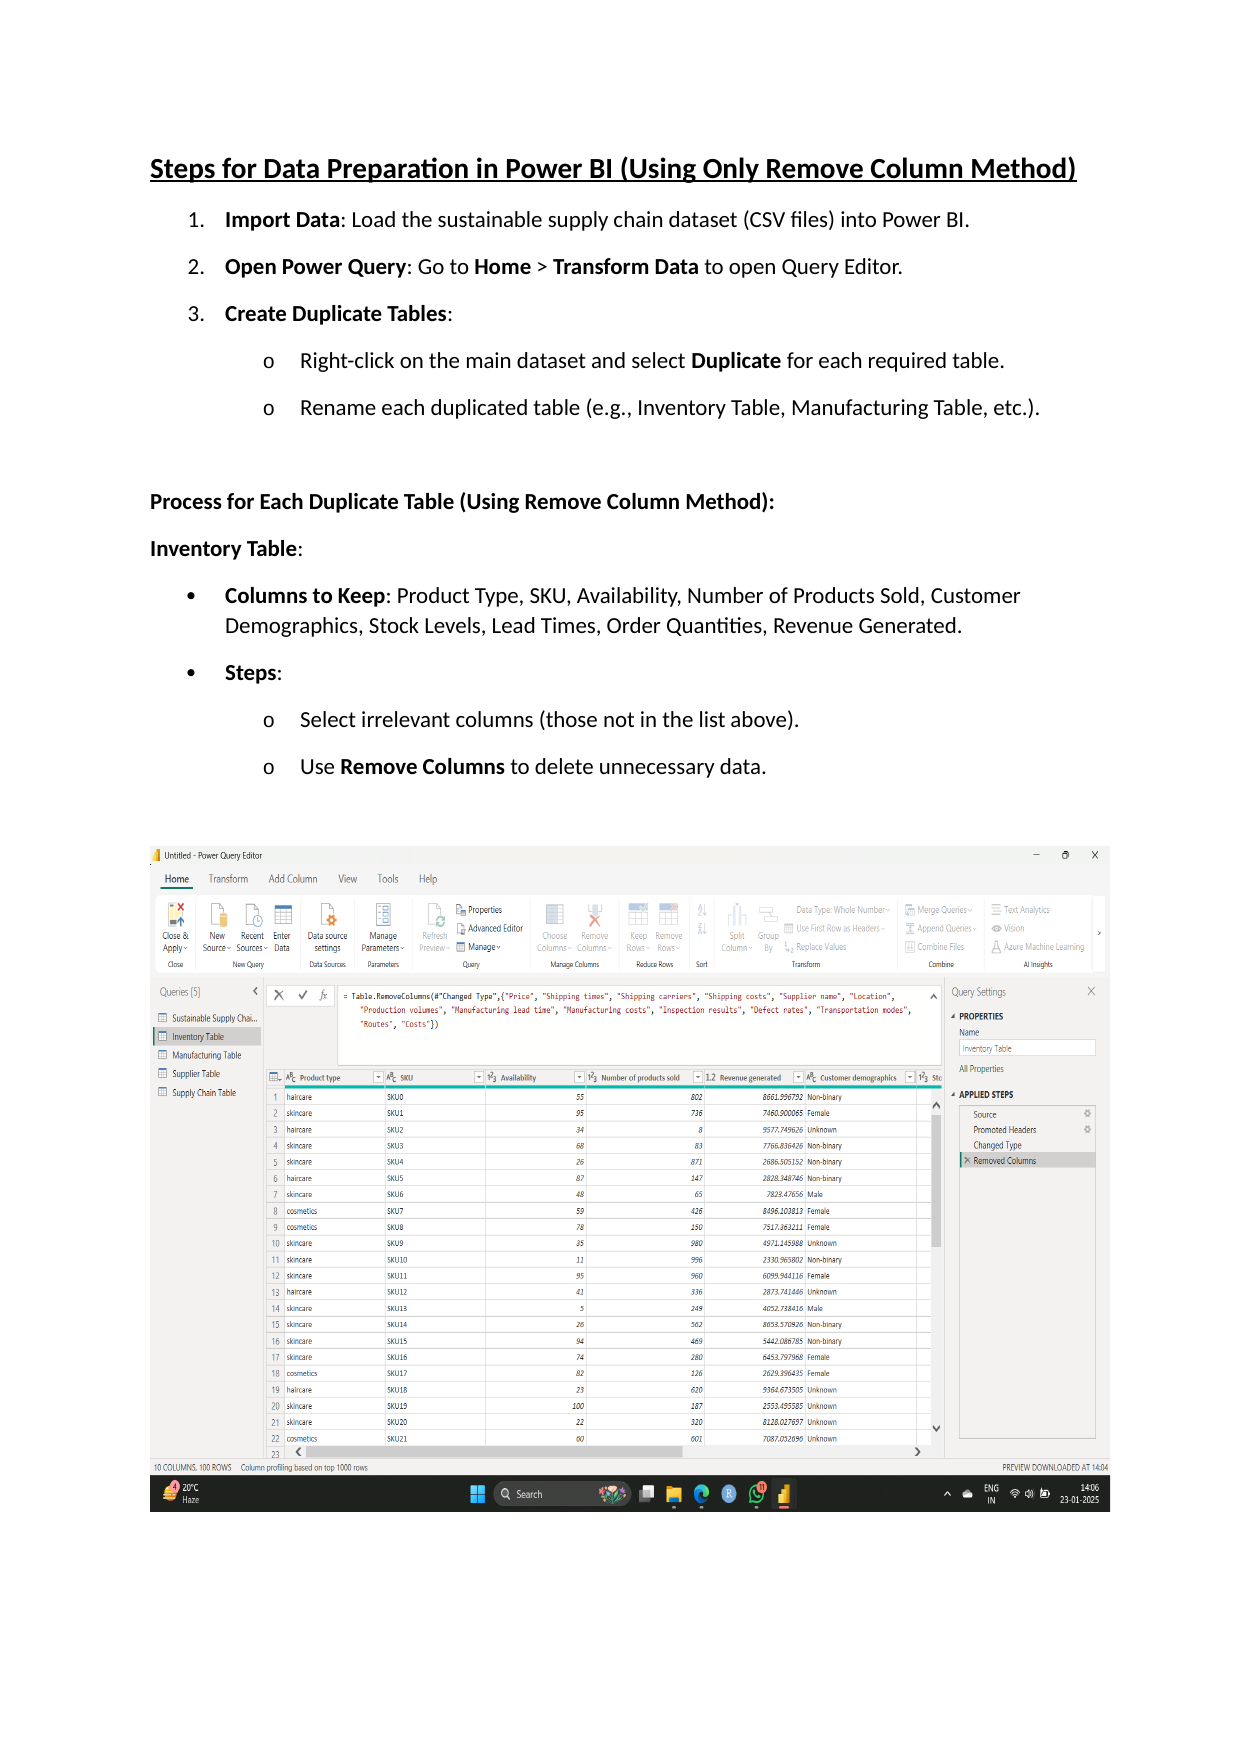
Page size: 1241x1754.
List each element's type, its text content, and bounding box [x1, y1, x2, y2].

text Steps for Data Preparation in Power BI (Using Only Remove Column Method) [150, 150, 1090, 186]
text Inventory Table: [150, 534, 1090, 562]
list Open Power Query: Go to Home > Transform Data to open Query Editor. [187, 252, 1090, 280]
list Import Data: Load the sustainable supply chain dataset (CSV files) into Power BI. [187, 205, 1090, 233]
list Create Duplicate Tables: [187, 299, 1090, 327]
list Columns to Keep: Product Type, SKU, Availability, Number of Products Sold, Customer Demographics, Stock Levels, Lead Times, Order Quantities, Revenue Generated. [187, 581, 1090, 639]
text Process for Each Duplicate Table (Using Remove Column Method): [150, 487, 1090, 515]
list Select irrelevant columns (those not in the list above). [262, 705, 1090, 734]
list Right-click on the main dataset and select Duplicate for each required table. [262, 346, 1090, 374]
list Use Remove Columns to delete unnecessary data. [262, 752, 1090, 781]
list Rename each duplicated table (e.g., Inventory Table, Manufacturing Table, etc.). [262, 393, 1090, 422]
list Steps: [187, 658, 1090, 686]
picture [150, 846, 1110, 1512]
